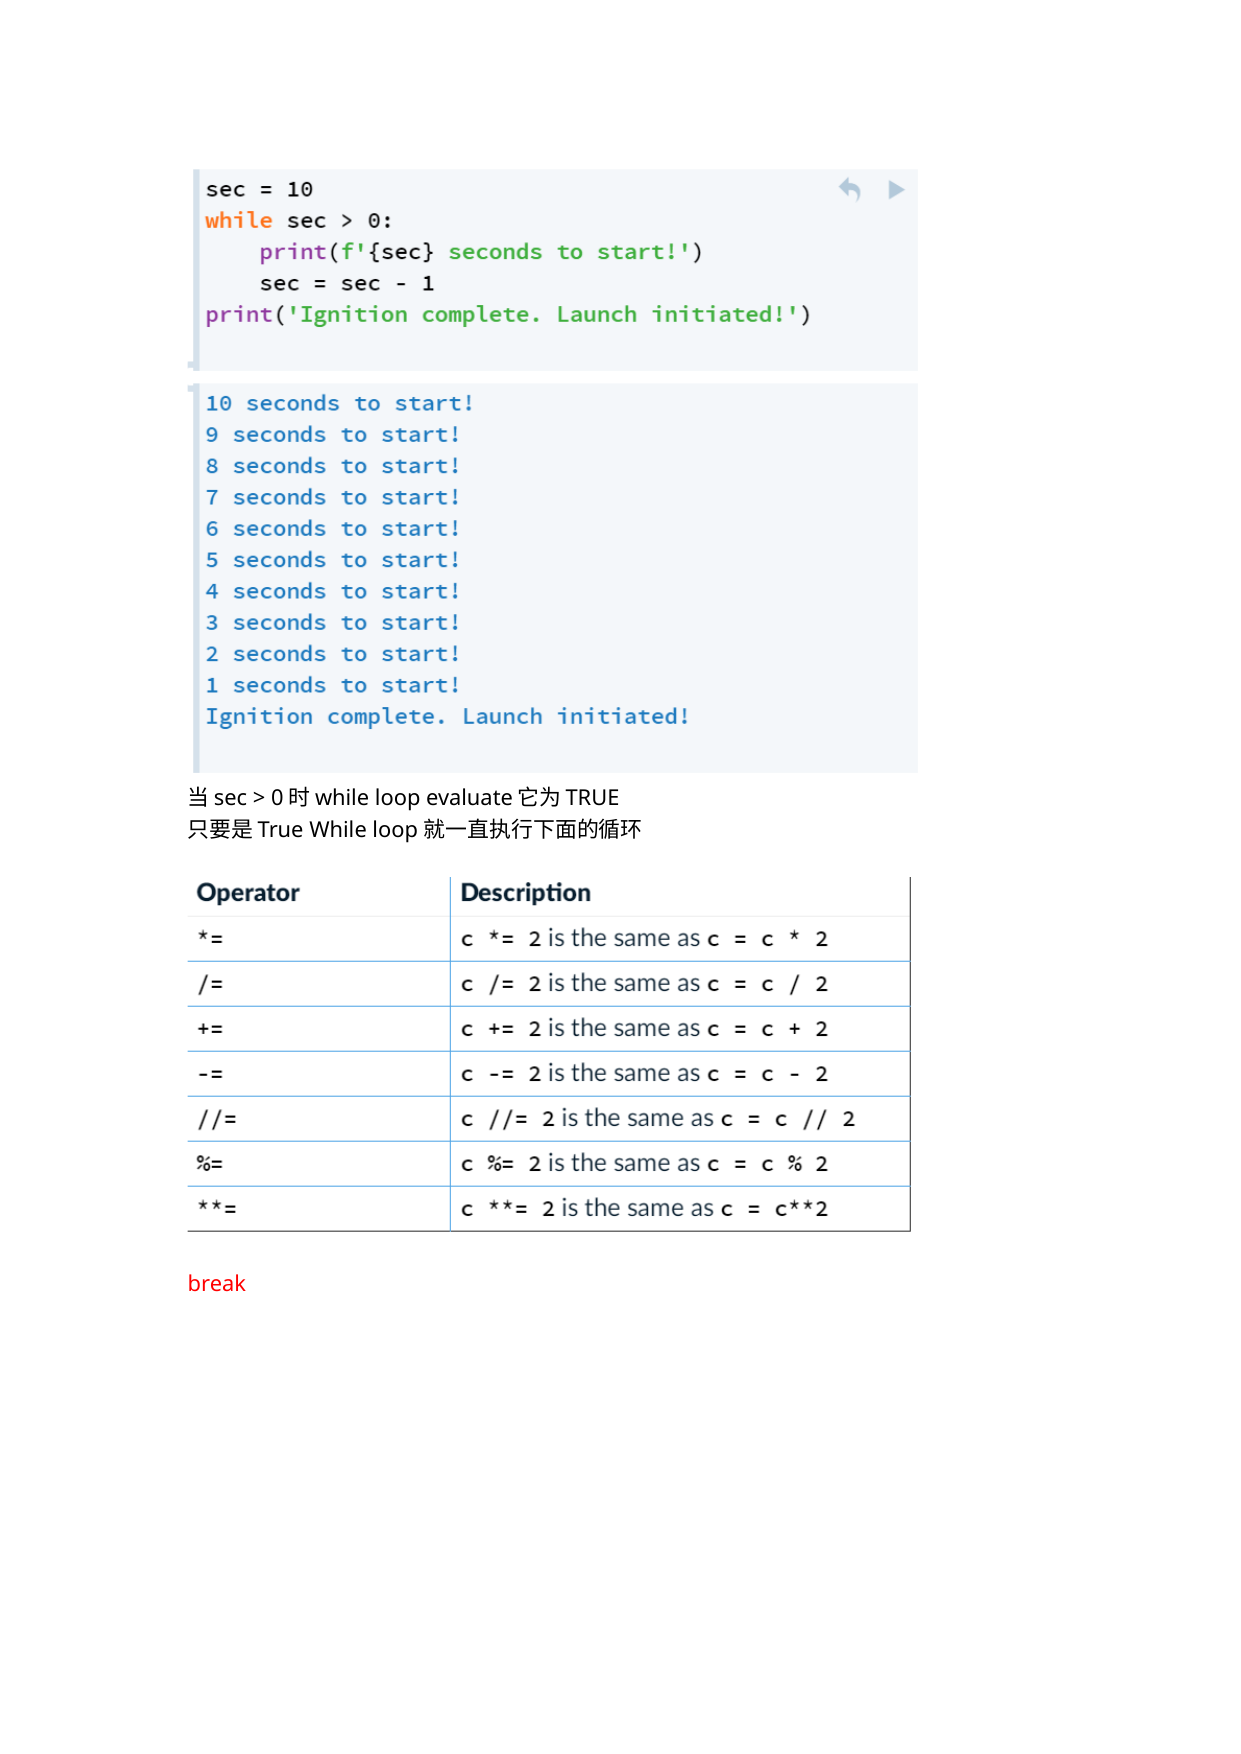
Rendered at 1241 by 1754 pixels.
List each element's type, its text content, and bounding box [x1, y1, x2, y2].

picture [187, 162, 970, 775]
picture [187, 877, 915, 1238]
text 当sec > 0时 while loop evaluate它为TRUE [187, 779, 1053, 812]
text 只要是True While loop 就一直执行下面的循环 [187, 812, 1053, 844]
text break [187, 1267, 1053, 1299]
